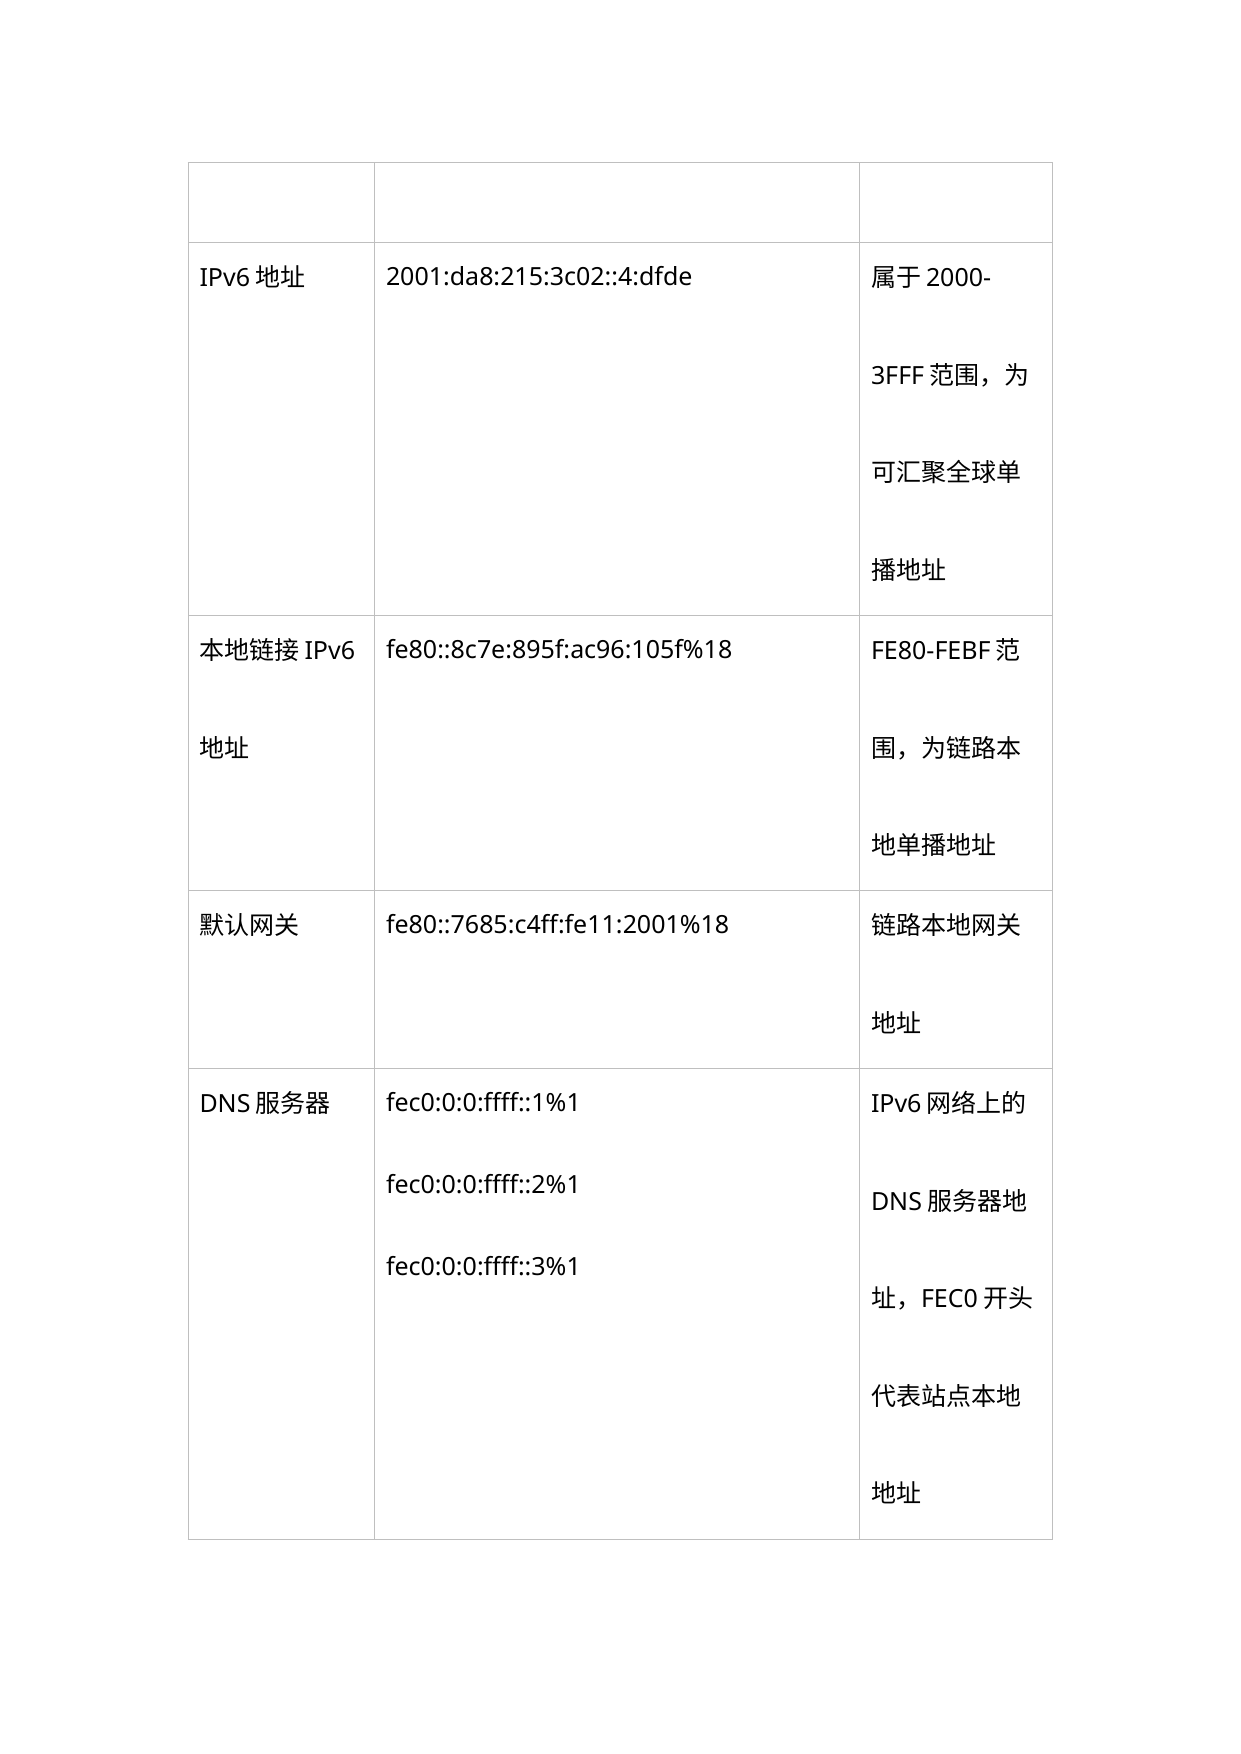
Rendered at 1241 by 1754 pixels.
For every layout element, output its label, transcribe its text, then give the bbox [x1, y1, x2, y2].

table_cell fe80::7685:c4ff:fe11:2001%18 [375, 891, 859, 1068]
table_cell 属于2000-3FFF范围，为可汇聚全球单播地址 [860, 243, 1052, 615]
table_cell IPv6网络上的DNS服务器地址，FEC0开头代表站点本地地址 [860, 1069, 1052, 1538]
table_cell DNS服务器 [189, 1069, 374, 1538]
table_header 描述 [860, 163, 1052, 242]
table_cell FE80-FEBF范围，为链路本地单播地址 [860, 616, 1052, 890]
table_cell 本地链接IPv6地址 [189, 616, 374, 890]
table_header 地址 [375, 163, 859, 242]
table_cell 默认网关 [189, 891, 374, 1068]
table_cell fe80::8c7e:895f:ac96:105f%18 [375, 616, 859, 890]
table_cell IPv6地址 [189, 243, 374, 615]
table_cell 链路本地网关地址 [860, 891, 1052, 1068]
table_header 名称 [189, 163, 374, 242]
table_cell 2001:da8:215:3c02::4:dfde [375, 243, 859, 615]
table_cell fec0:0:0:ffff::1%1 fec0:0:0:ffff::2%1 fec0:0:0:ffff::3%1 [375, 1069, 859, 1538]
